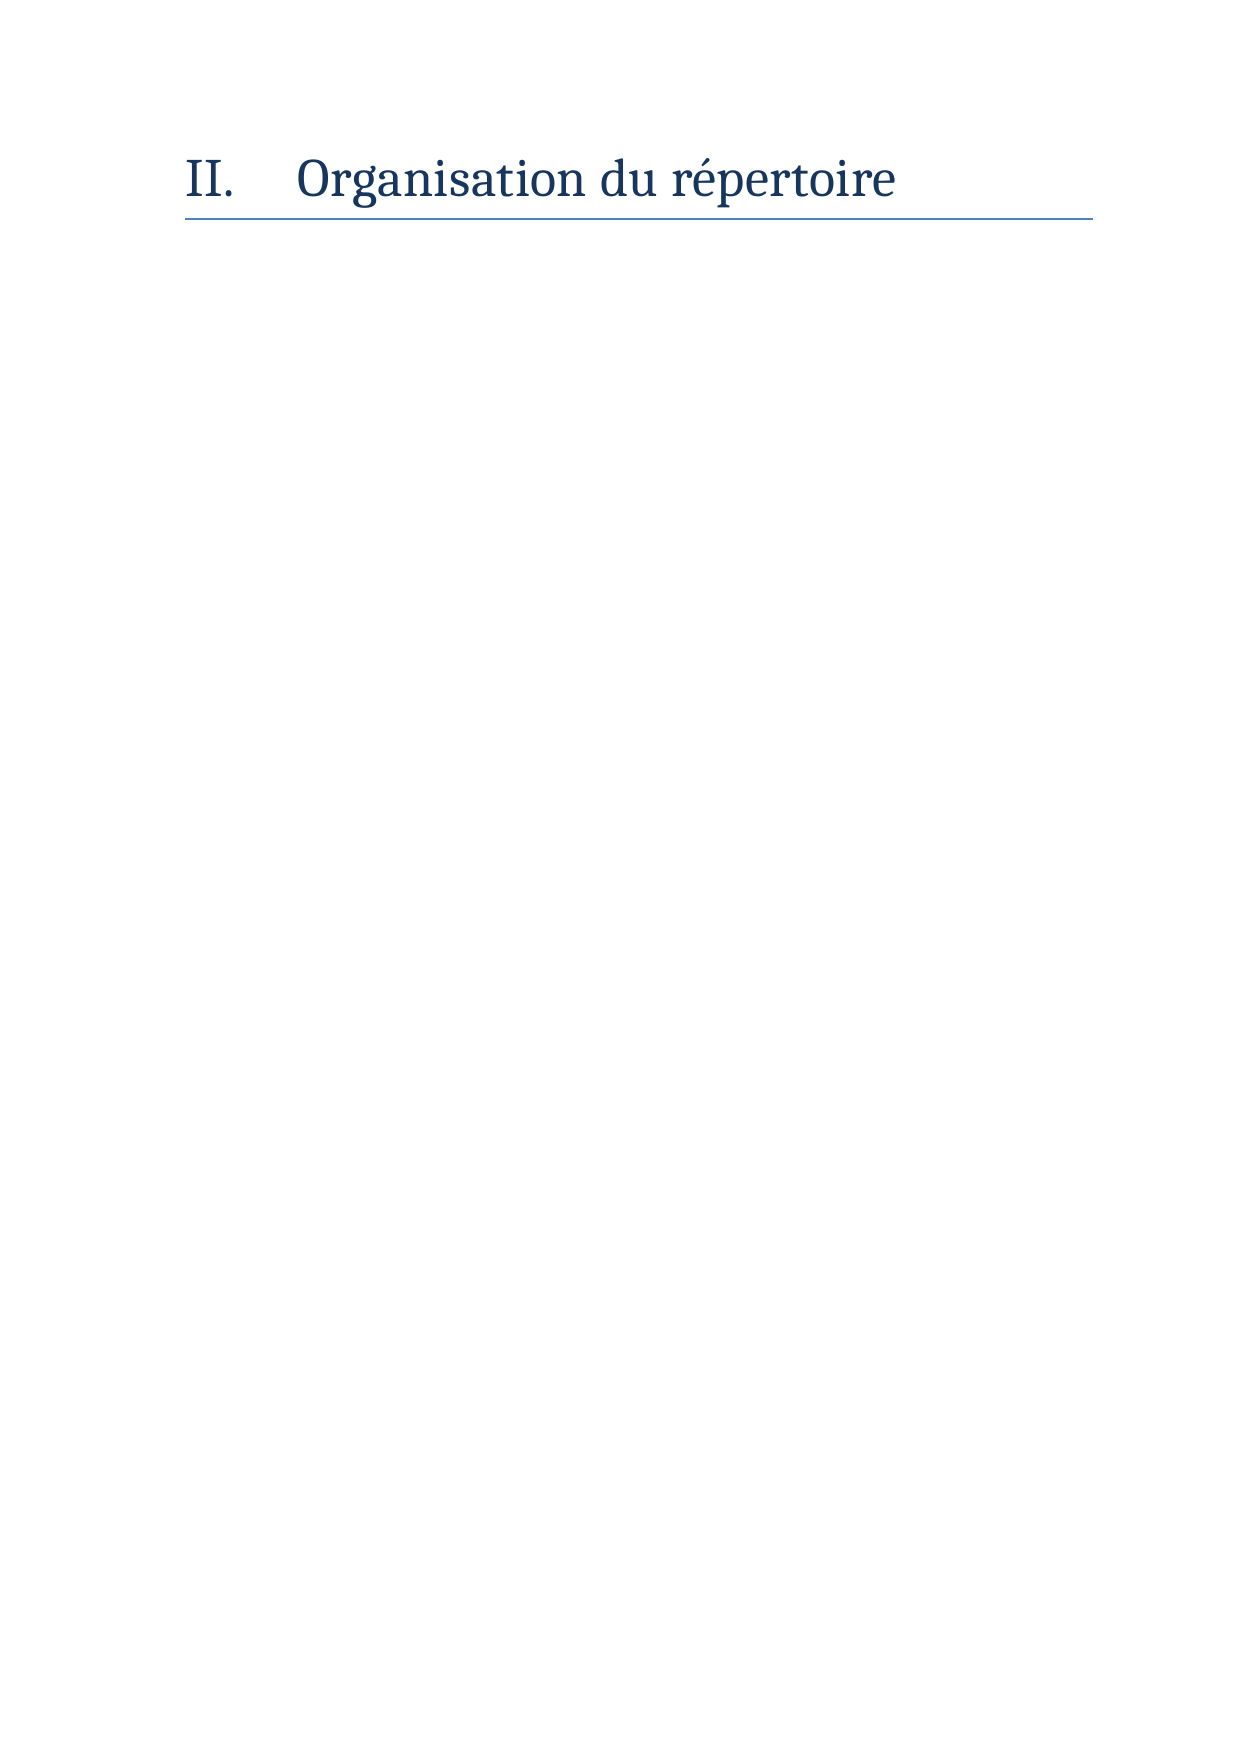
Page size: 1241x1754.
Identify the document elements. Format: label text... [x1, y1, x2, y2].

title Organisation du répertoire [185, 148, 1093, 218]
